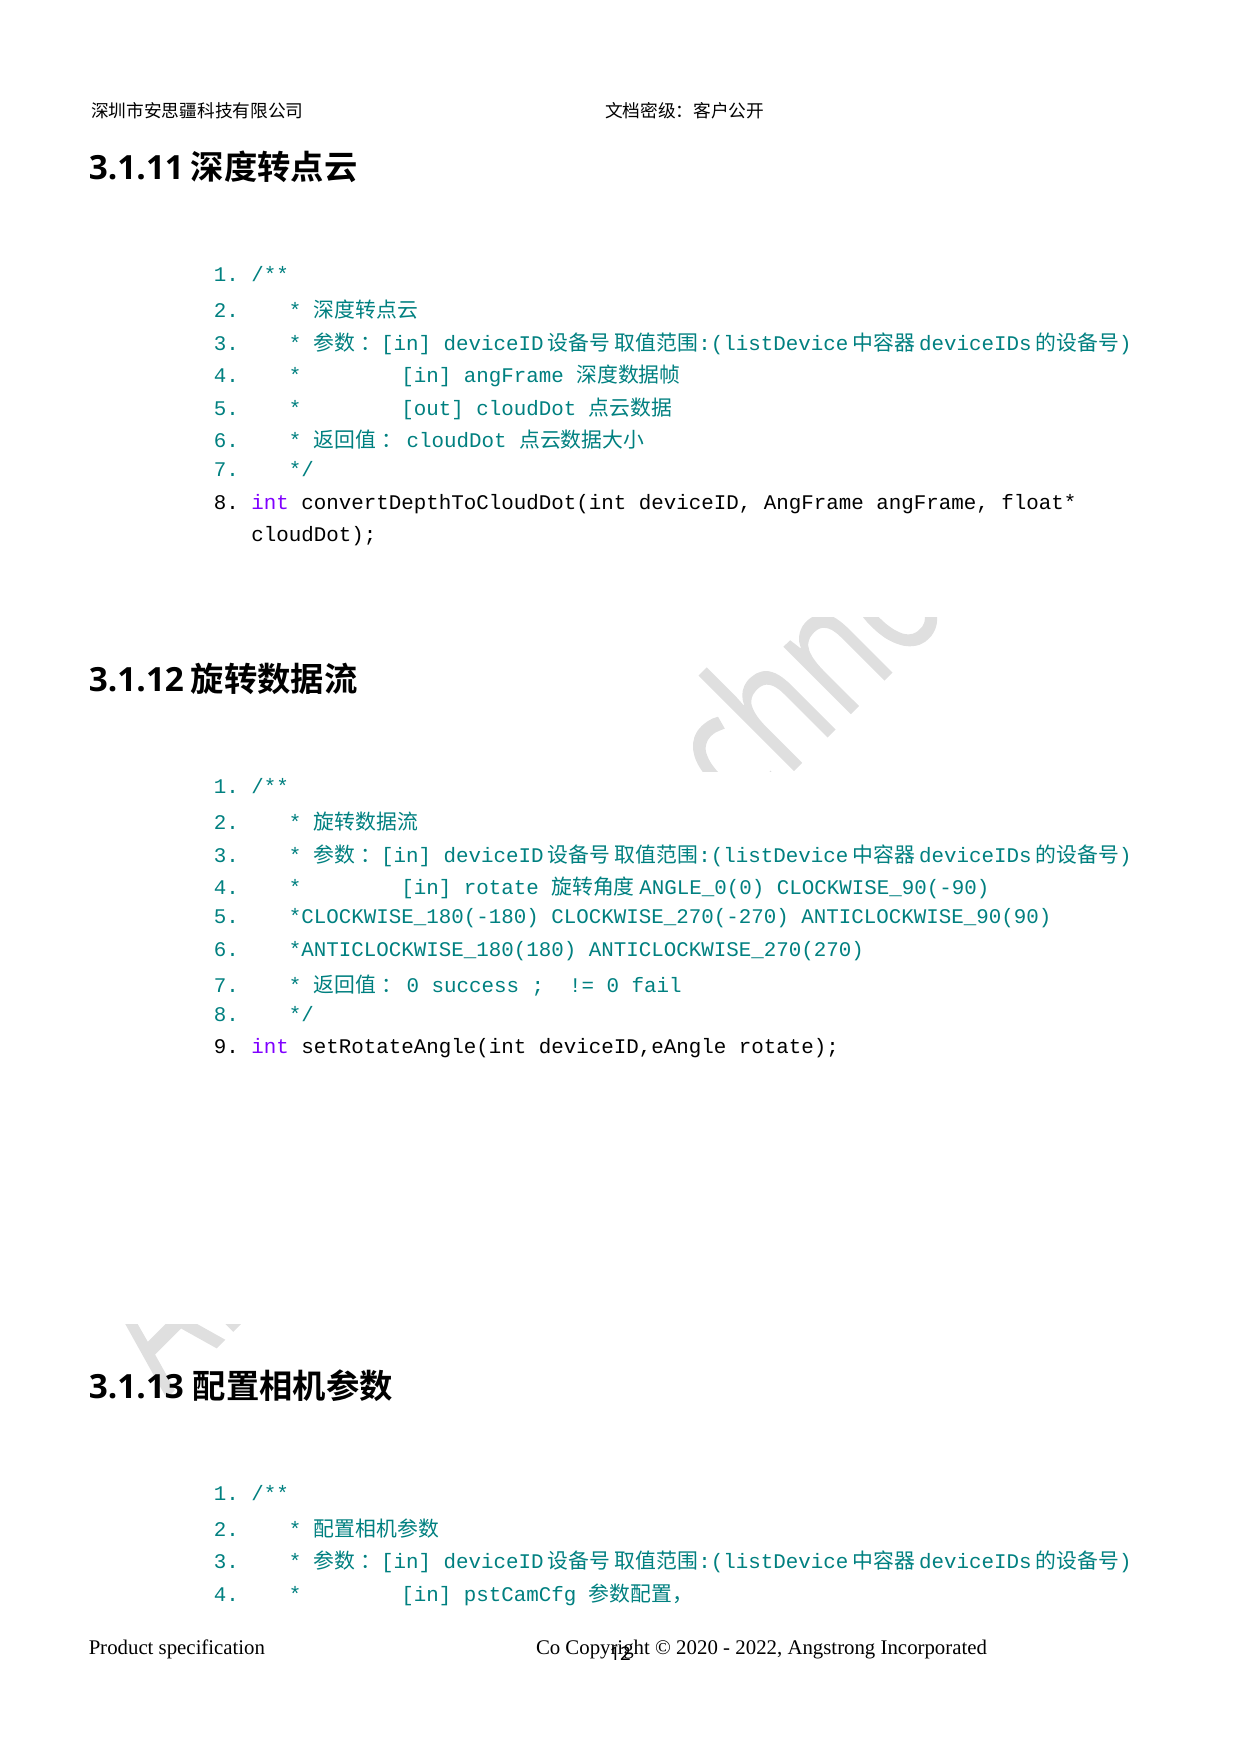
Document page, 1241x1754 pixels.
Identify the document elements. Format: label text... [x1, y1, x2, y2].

list /** [214, 1479, 1152, 1511]
list /** [214, 260, 1152, 292]
list * [in] angFrame 深度数据帧 [214, 357, 1152, 390]
list * [out] cloudDot 点云数据 [214, 390, 1152, 422]
list * 旋转数据流 [214, 804, 1152, 837]
list * 返回值 ： cloudDot 点云数据大小 [214, 422, 1152, 455]
list int setRotateAngle(int deviceID,eAngle rotate); [214, 1032, 1152, 1064]
subtitle 3.1.12旋转数据流 [89, 644, 1152, 709]
list */ [214, 999, 1152, 1032]
list int convertDepthToCloudDot(int deviceID, AngFrame angFrame, float* cloudDot); [214, 487, 1152, 552]
list * 返回值 ： 0 success ; != 0 fail [214, 967, 1152, 999]
subtitle 3.1.13 配置相机参数 [89, 1351, 1152, 1416]
list * 深度转点云 [214, 292, 1152, 325]
list *ANTICLOCKWISE_180(180) ANTICLOCKWISE_270(270) [214, 934, 1152, 967]
list *CLOCKWISE_180(-180) CLOCKWISE_270(-270) ANTICLOCKWISE_90(90) [214, 902, 1152, 934]
subtitle 3.1.11深度转点云 [89, 132, 1152, 197]
list * [in] rotate 旋转角度 ANGLE_0(0) CLOCKWISE_90(-90) [214, 869, 1152, 902]
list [214, 325, 1152, 357]
list * 参数 ：[in] deviceID设备号 取值范围:(listDevice中容器deviceIDs的设备号) [214, 837, 1152, 869]
list /** [214, 772, 1152, 804]
list * 参数 ：[in] deviceID设备号 取值范围:(listDevice中容器deviceIDs的设备号) [214, 1544, 1152, 1576]
list * 配置相机参数 [214, 1511, 1152, 1544]
list * [in] pstCamCfg 参数配置， [214, 1576, 1152, 1609]
list */ [214, 455, 1152, 487]
